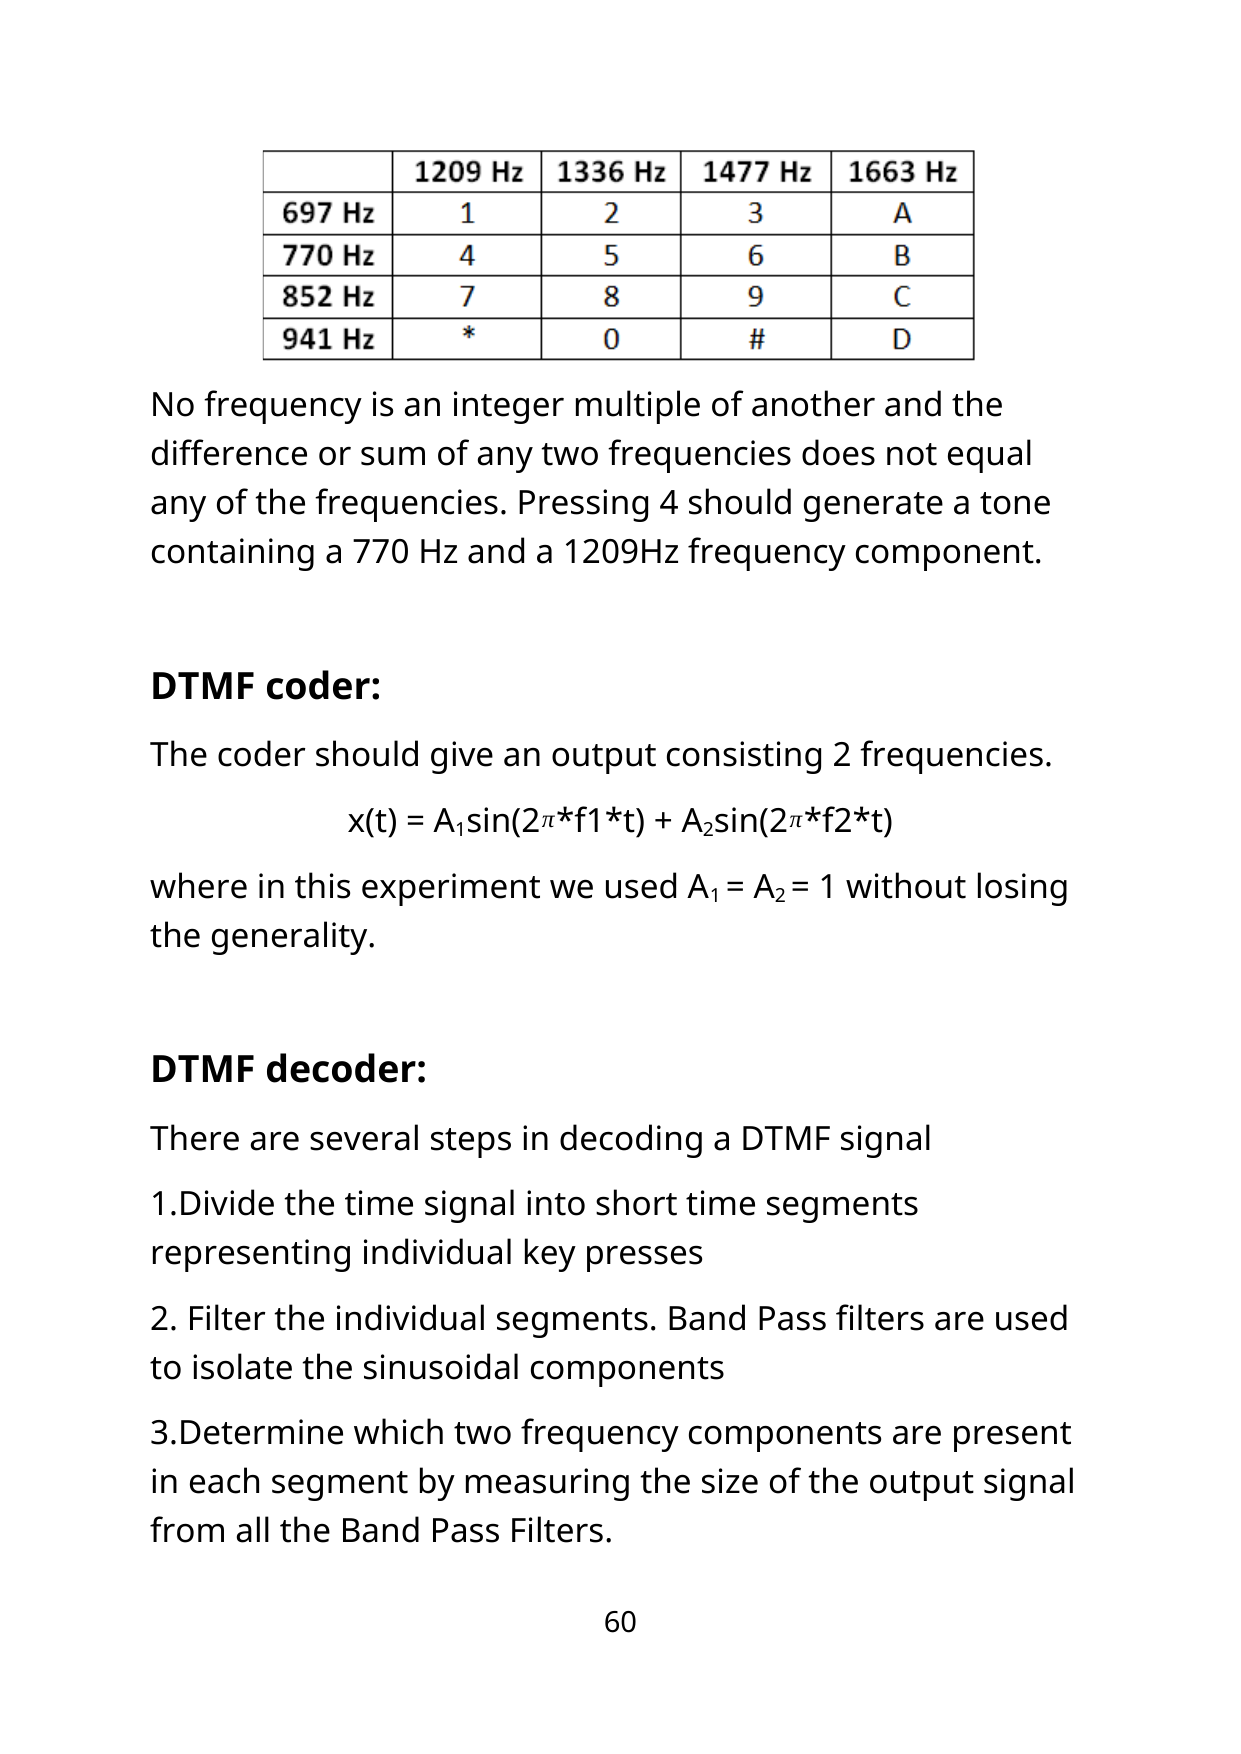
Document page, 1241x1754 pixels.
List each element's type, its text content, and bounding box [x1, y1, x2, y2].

text where in this experiment we used A1 = A2 = 1 without losing the generality. [150, 862, 1090, 957]
text The coder should give an output consisting 2 frequencies. [150, 731, 1090, 777]
picture [262, 150, 978, 362]
text DTMF decoder: [150, 1043, 1090, 1094]
text 2. Filter the individual segments. Band Pass filters are used to isolate the sinusoidal components [150, 1294, 1090, 1389]
text x(t) = A1sin(2*f1*t) + A2sin(2*f2*t) [150, 797, 1090, 842]
text 1.Divide the time signal into short time segments representing individual key presses [150, 1180, 1090, 1274]
text There are several steps in decoding a DTMF signal [150, 1114, 1090, 1160]
text 3.Determine which two frequency components are present in each segment by measuring the size of the output signal from all the Band Pass Filters. [150, 1409, 1090, 1552]
text No frequency is an integer multiple of another and the difference or sum of any two frequencies does not equal any of the frequencies. Pressing 4 should generate a tone containing a 770 Hz and a 1209Hz frequency component. [150, 381, 1090, 573]
text DTMF coder: [150, 659, 1090, 710]
